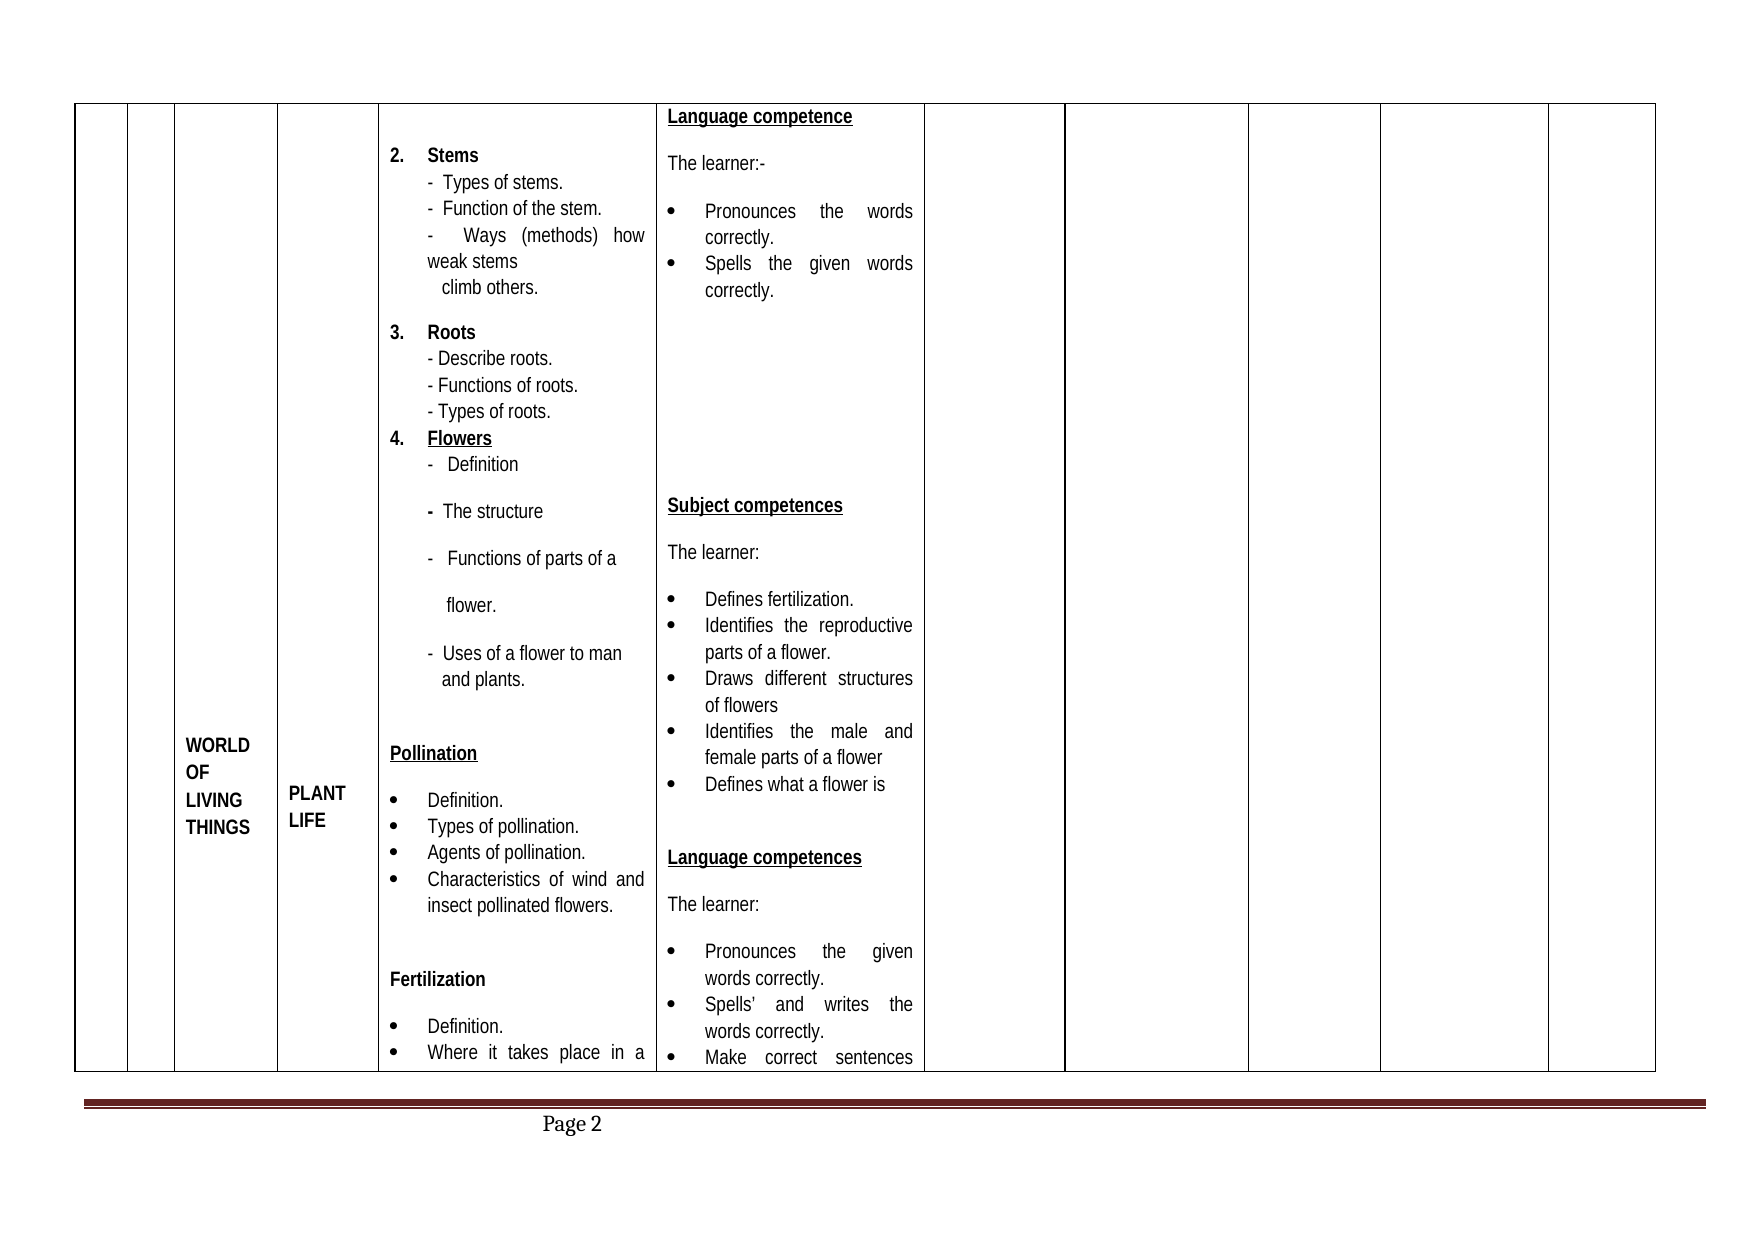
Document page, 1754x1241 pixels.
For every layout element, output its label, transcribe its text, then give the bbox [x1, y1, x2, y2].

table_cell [379, 104, 656, 1071]
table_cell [1381, 104, 1548, 1071]
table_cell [1549, 104, 1655, 1071]
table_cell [657, 104, 924, 1071]
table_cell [175, 104, 277, 1071]
table_cell 1 [76, 104, 127, 1071]
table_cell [925, 104, 1064, 1071]
table_cell PLANT PLANT [278, 104, 378, 1071]
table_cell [1249, 104, 1380, 1071]
table_cell 1 [128, 104, 174, 1071]
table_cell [1066, 104, 1248, 1071]
